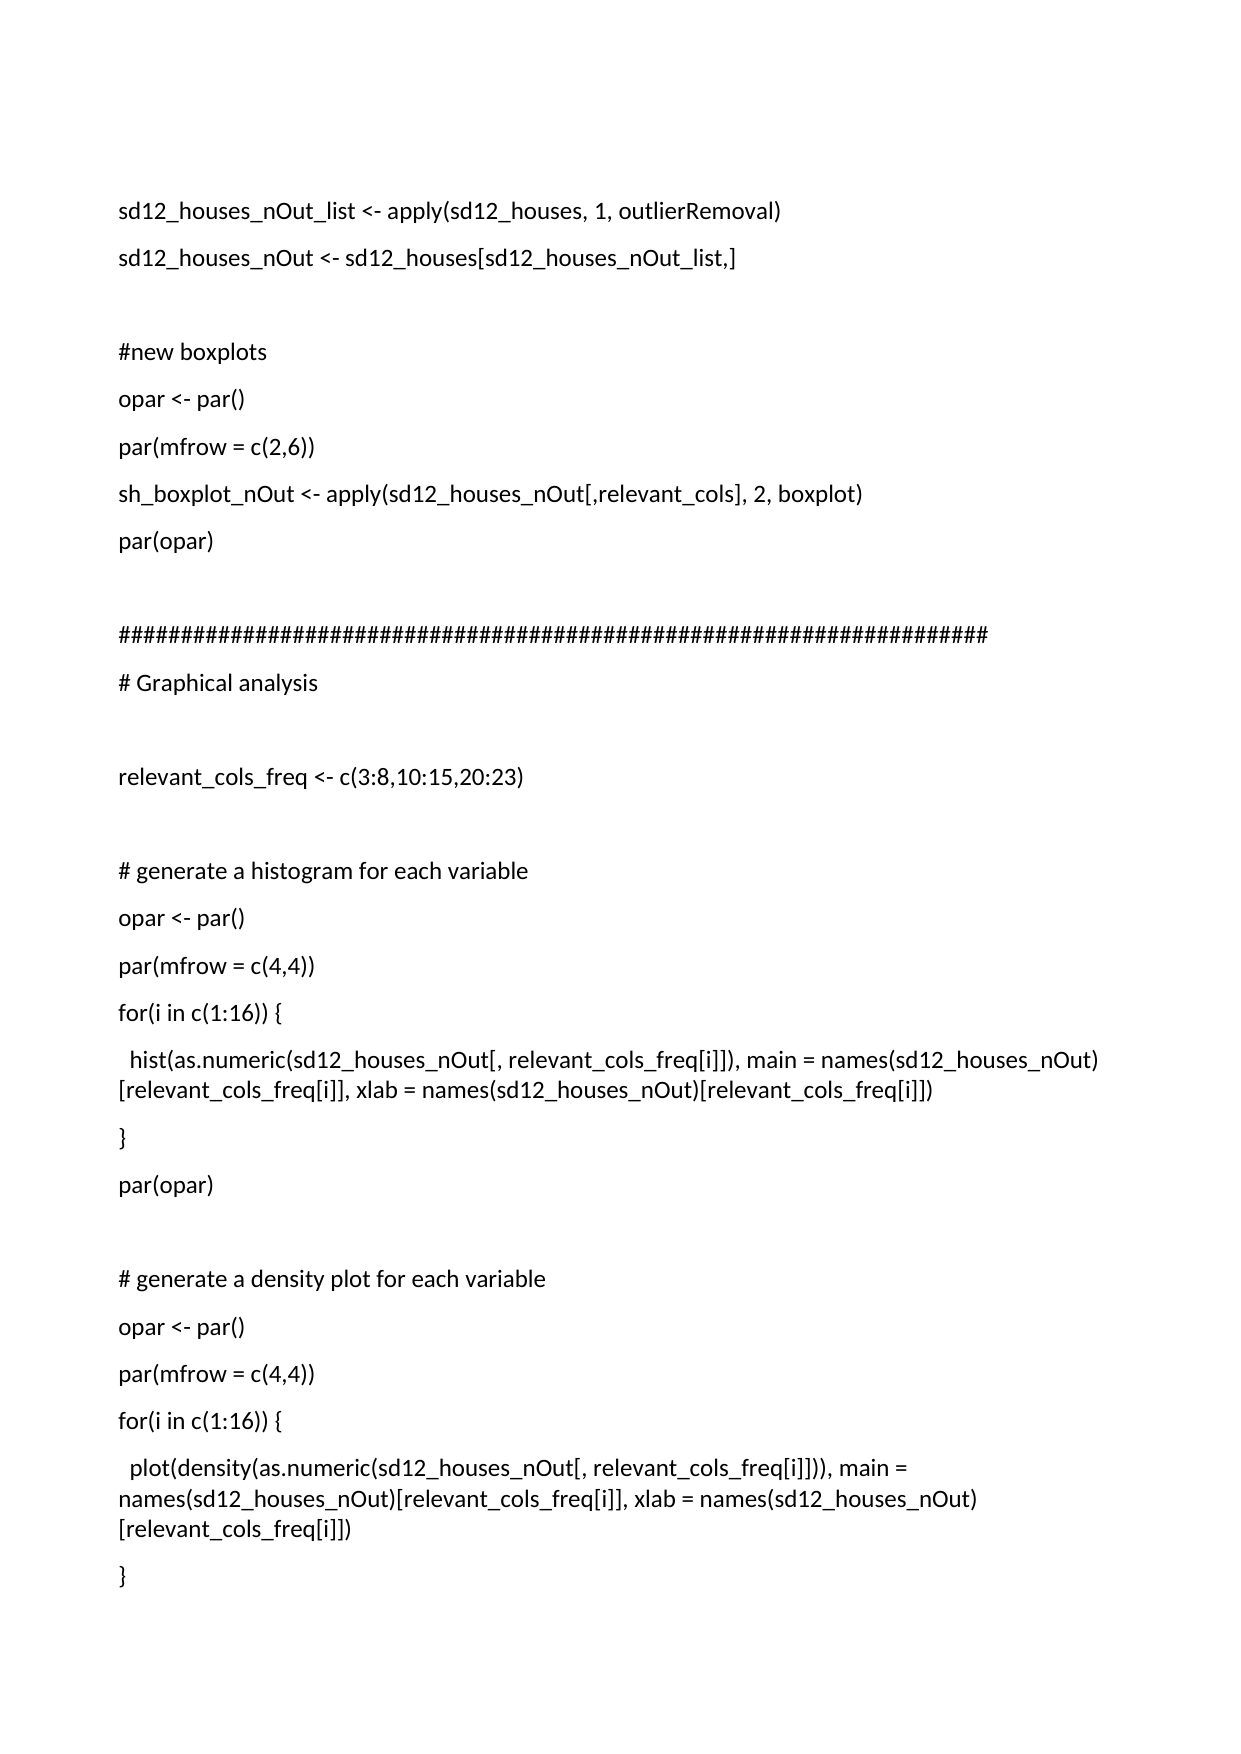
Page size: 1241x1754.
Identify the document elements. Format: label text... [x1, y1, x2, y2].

text opar <- par() [118, 1311, 1122, 1341]
text plot(density(as.numeric(sd12_houses_nOut[, relevant_cols_freq[i]])), main = names(sd12_houses_nOut)[relevant_cols_freq[i]], xlab = names(sd12_houses_nOut)[relevant_cols_freq[i]]) [118, 1452, 1122, 1544]
text # generate a histogram for each variable [118, 855, 1122, 886]
text par(mfrow = c(2,6)) [118, 431, 1122, 461]
text par(opar) [118, 525, 1122, 556]
text opar <- par() [118, 903, 1122, 933]
text sh_boxplot_nOut <- apply(sd12_houses_nOut[,relevant_cols], 2, boxplot) [118, 478, 1122, 508]
text hist(as.numeric(sd12_houses_nOut[, relevant_cols_freq[i]]), main = names(sd12_houses_nOut)[relevant_cols_freq[i]], xlab = names(sd12_houses_nOut)[relevant_cols_freq[i]]) [118, 1044, 1122, 1105]
text sd12_houses_nOut <- sd12_houses[sd12_houses_nOut_list,] [118, 242, 1122, 272]
text opar <- par() [118, 383, 1122, 414]
text par(opar) [118, 1169, 1122, 1199]
text for(i in c(1:16)) { [118, 997, 1122, 1027]
text } [118, 1560, 1122, 1591]
text #new boxplots [118, 336, 1122, 367]
text # Graphical analysis [118, 667, 1122, 697]
text for(i in c(1:16)) { [118, 1405, 1122, 1436]
text # generate a density plot for each variable [118, 1263, 1122, 1294]
text par(mfrow = c(4,4)) [118, 950, 1122, 980]
text relevant_cols_freq <- c(3:8,10:15,20:23) [118, 761, 1122, 792]
text sd12_houses_nOut_list <- apply(sd12_houses, 1, outlierRemoval) [118, 195, 1122, 225]
text ###################################################################### [118, 619, 1122, 650]
text } [118, 1122, 1122, 1152]
text par(mfrow = c(4,4)) [118, 1358, 1122, 1388]
